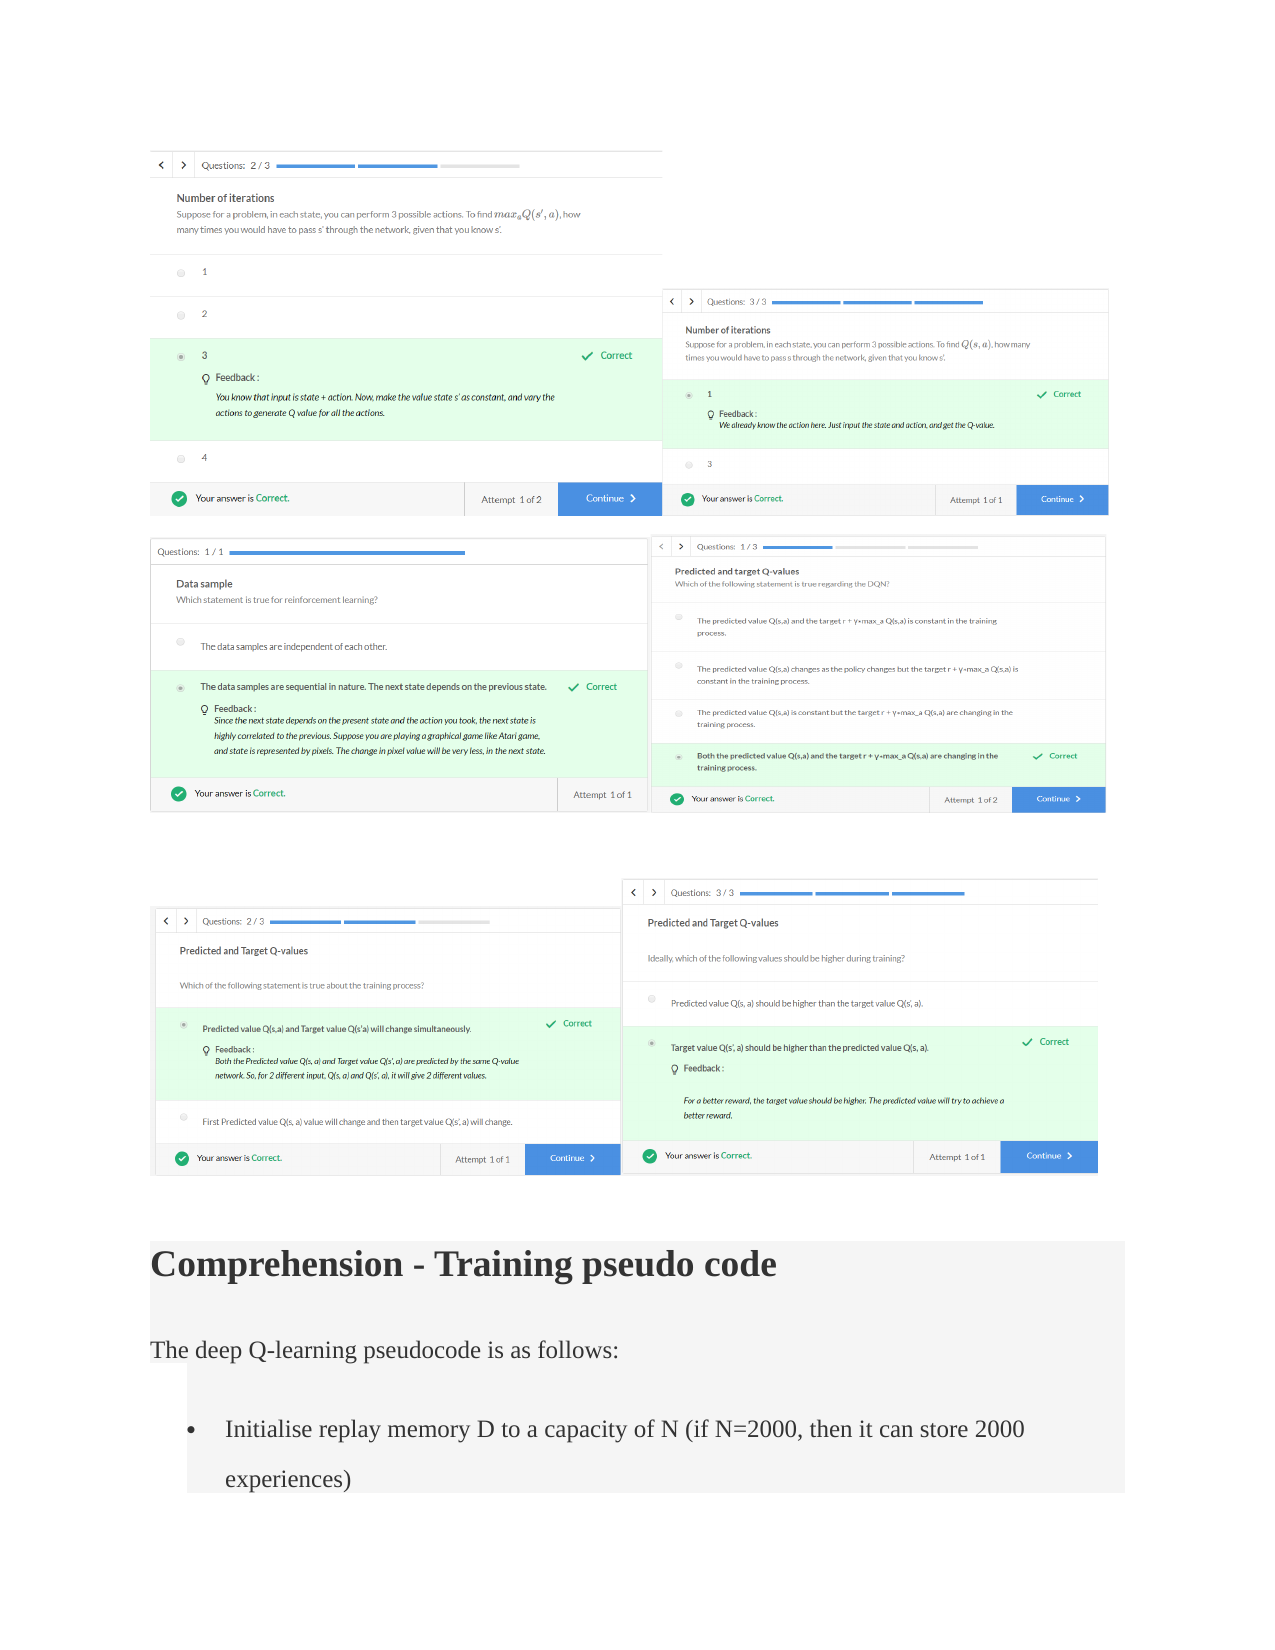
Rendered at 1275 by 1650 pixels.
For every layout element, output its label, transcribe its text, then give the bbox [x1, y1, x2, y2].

picture [150, 534, 1107, 813]
text The deep Q-learning pseudocode is as follows: [150, 1313, 1125, 1363]
text Comprehension - Training pseudo code [150, 1241, 1125, 1284]
list Initialise replay memory D to a capacity of N (if N=2000, then it can store 2000 experiences) [187, 1393, 1125, 1493]
picture [150, 150, 1109, 516]
picture [150, 878, 1098, 1176]
